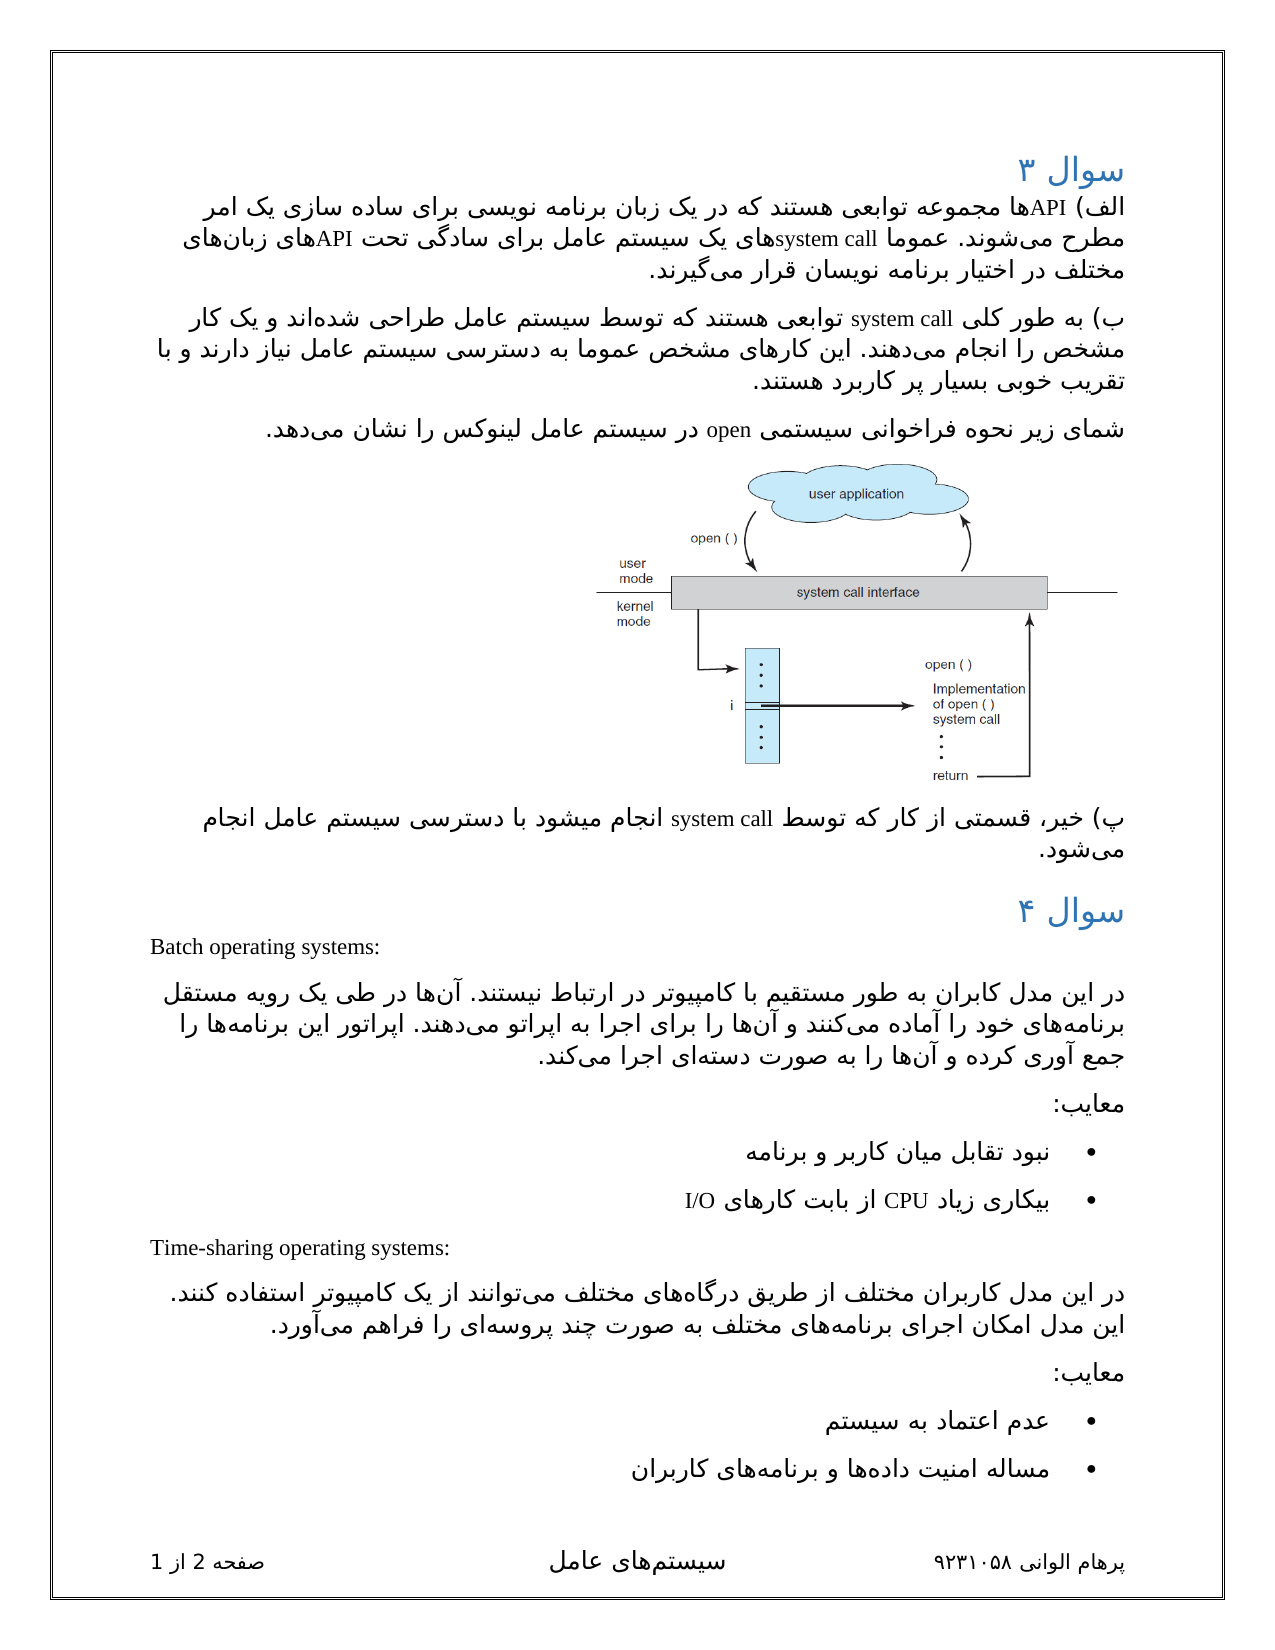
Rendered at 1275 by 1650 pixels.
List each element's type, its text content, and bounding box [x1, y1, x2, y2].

text ب) به طور کلی system call توابعی هستند که توسط سیستم عامل طراحی شده‌اند و یک کار مشخص را انجام می‌دهند. این کار‌های مشخص عموما به دسترسی سیستم عامل نیاز دارند و با تقریب خوبی بسیار پر کاربرد هستند. [150, 303, 1125, 395]
text در این مدل کاربران مختلف از طریق درگاه‌های مختلف می‌توانند از یک کامپیوتر استفاده کنند. این مدل امکان اجرای برنامه‌های مختلف به صورت چند پروسه‌ای را فراهم می‌آورد. [150, 1279, 1125, 1339]
text الف) APIها مجموعه توابعی هستند که در یک زبان برنامه نویسی برای ساده سازی یک امر مطرح می‌شوند. عموما system call‌های یک سیستم عامل برای سادگی تحت API‌های زبان‌های مختلف در اختیار برنامه نویسان قرار می‌گیرند. [150, 192, 1125, 284]
text معایب: [150, 1358, 1125, 1387]
list عدم اعتماد به سیستم [150, 1406, 1087, 1436]
text پ) خیر، قسمتی از کار که توسط system call انجام میشود با دسترسی سیستم عامل انجام می‌شود. [150, 803, 1125, 864]
subtitle سوال ۳ [150, 150, 1125, 189]
text Time-sharing operating systems: [150, 1233, 1125, 1260]
text شمای زیر نحوه فراخوانی سیستمی open در سیستم عامل لینوکس را نشان می‌دهد. [150, 414, 1125, 443]
text معایب: [150, 1089, 1125, 1118]
subtitle سوال ۴ [150, 891, 1125, 930]
text در این مدل کابران به طور مستقیم با کامپیوتر در ارتباط نیستند. آن‌ها در طی یک رویه مستقل برنامه‌های خود را آماده می‌کنند و آن‌ها را برای اجرا به اپراتو می‌دهند. اپراتور این برنامه‌ها را جمع آوری کرده و آن‌ها را به صورت دسته‌ای اجرا می‌کند. [150, 978, 1125, 1070]
list نبود تقابل میان کاربر و برنامه [150, 1137, 1087, 1166]
list بیکاری زیاد CPU از بابت کار‌های I/O [150, 1185, 1087, 1214]
text Batch operating systems: [150, 933, 1125, 959]
list مساله‌ امنیت داده‌ها و برنامه‌های کاربران [150, 1454, 1087, 1484]
picture [592, 462, 1125, 785]
